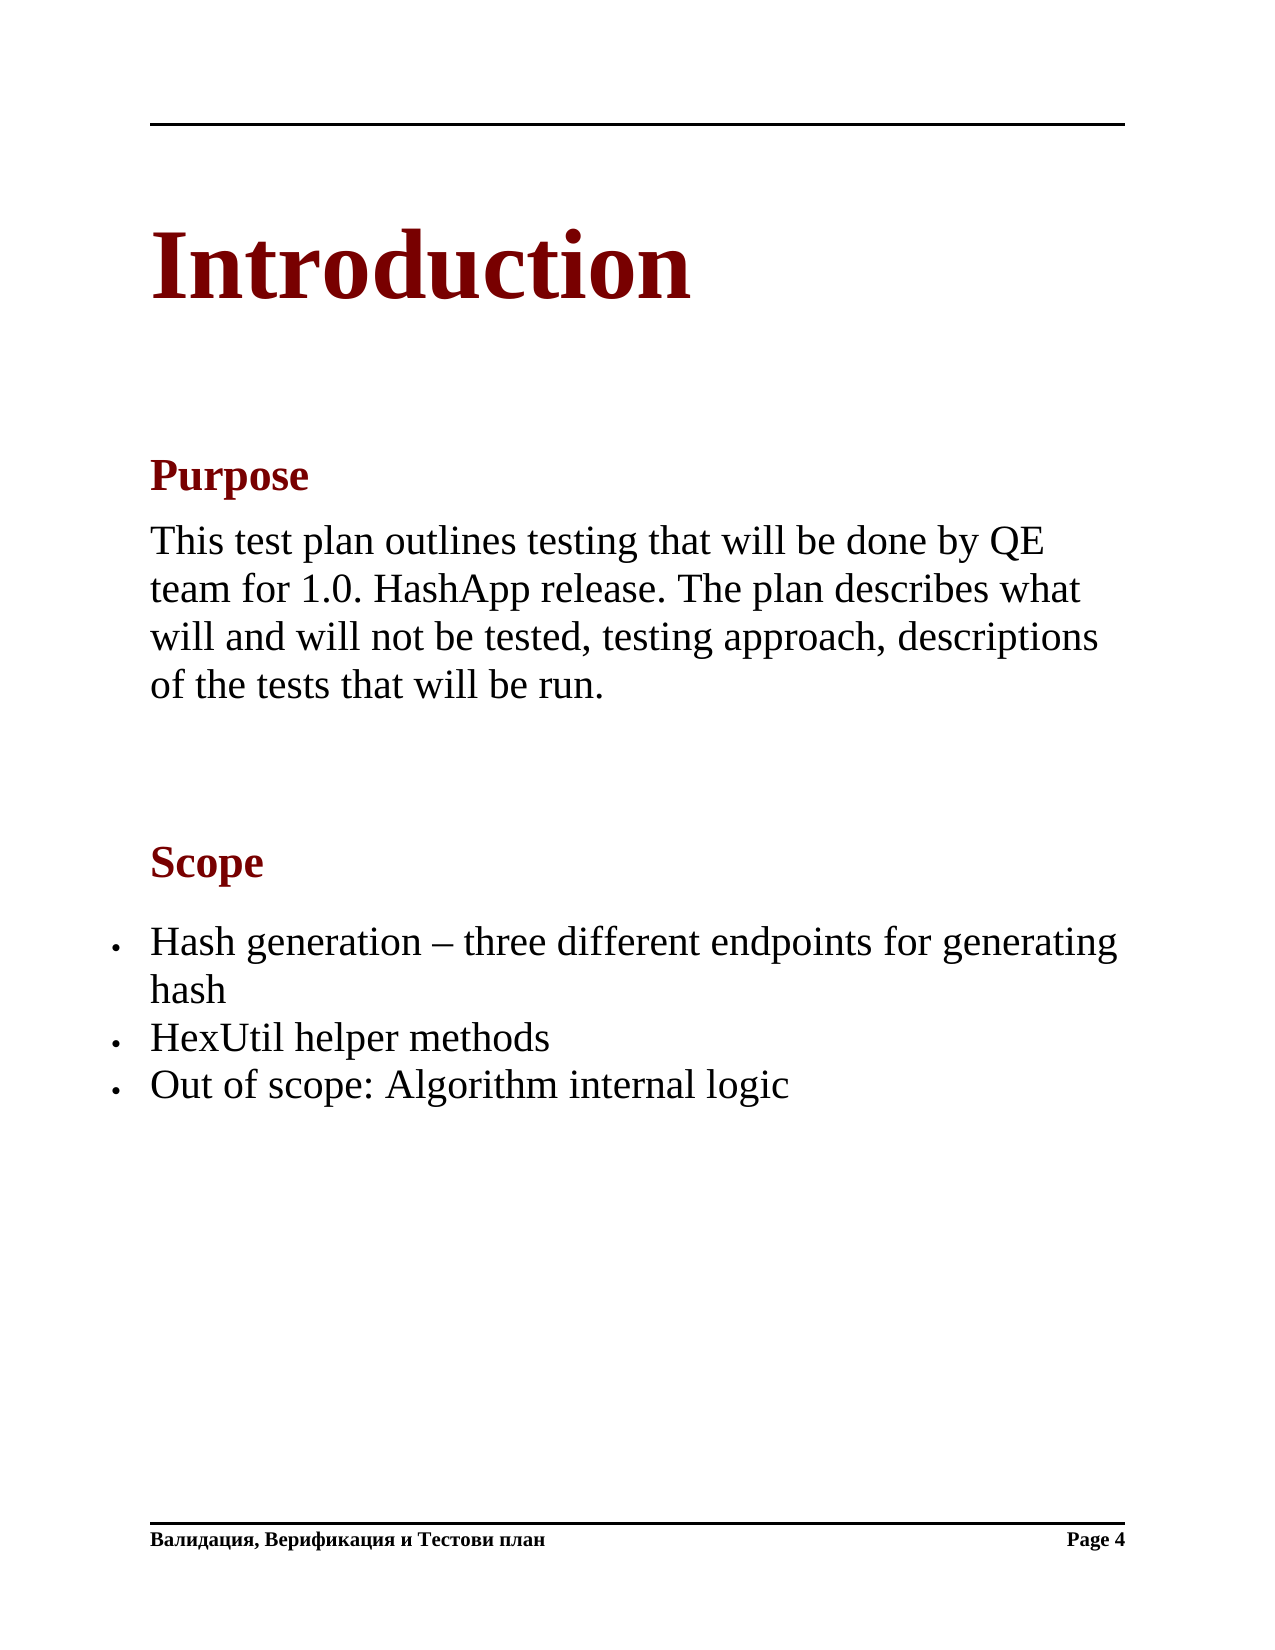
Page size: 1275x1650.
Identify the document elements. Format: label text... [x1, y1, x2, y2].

text Purpose [150, 447, 1125, 500]
list Hash generation – three different endpoints for generating hash [112, 916, 1125, 1012]
list Out of scope: Algorithm internal logic [112, 1060, 1125, 1108]
text This test plan outlines testing that will be done by QE team for 1.0. HashApp release. The plan describes what will and will not be tested, testing approach, descriptions of the tests that will be run. [150, 516, 1125, 707]
text Introduction [150, 205, 1125, 320]
text Scope [150, 834, 1125, 887]
list HexUtil helper methods [112, 1012, 1125, 1060]
